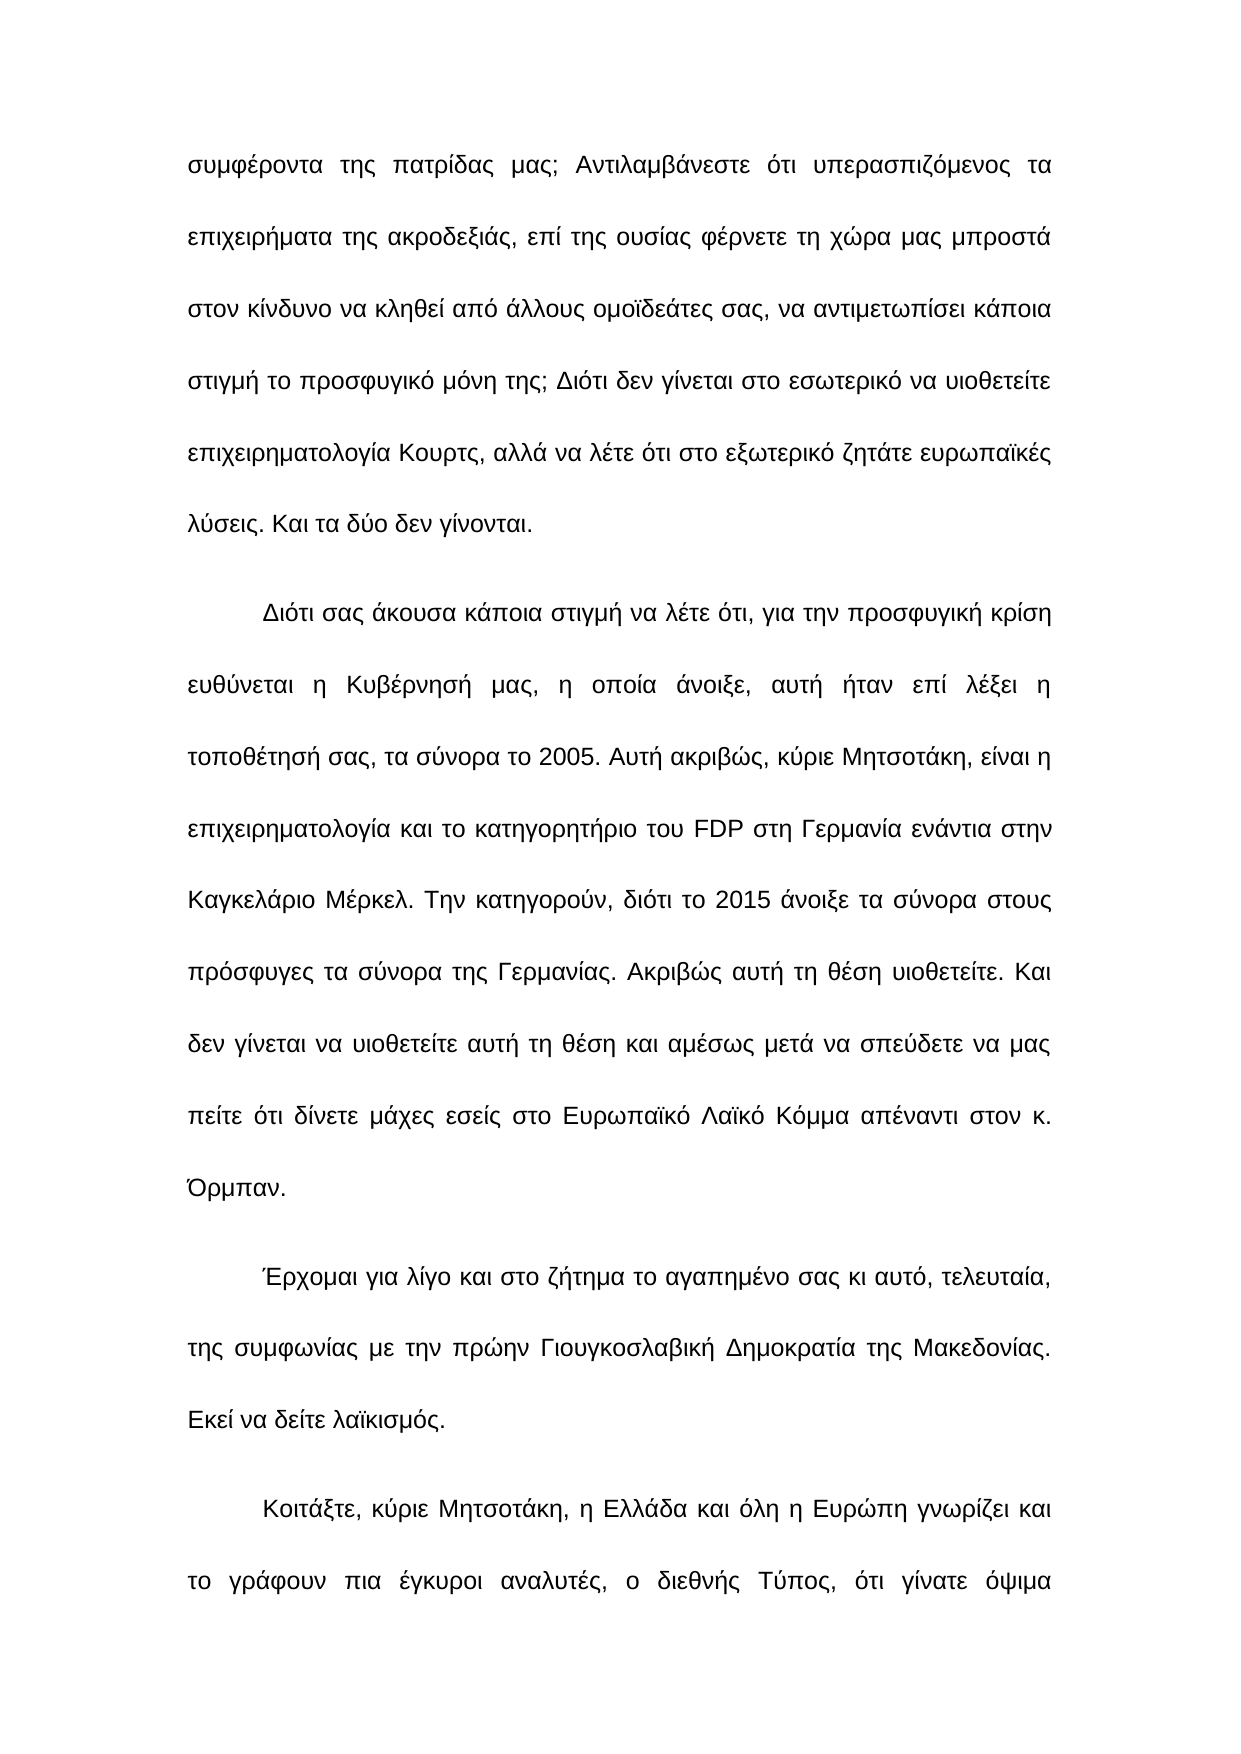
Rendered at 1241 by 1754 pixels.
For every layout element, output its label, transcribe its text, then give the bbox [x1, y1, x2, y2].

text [187, 150, 1053, 538]
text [187, 1494, 1053, 1594]
text Διότι σας άκουσα κάποια στιγμή να λέτε ότι, για την προσφυγική κρίση ευθύνεται η Κυβέρνησή μας, η οποία άνοιξε, αυτή ήταν επί λέξει η τοποθέτησή σας, τα σύνορα το 2005. Αυτή ακριβώς, κύριε Μητσοτάκη, είναι η επιχειρηματολογία και το κατηγορητήριο του FDP στη Γερμανία ενάντια στην Καγκελάριο Μέρκελ. Την κατηγορούν, διότι το 2015 άνοιξε τα σύνορα στους πρόσφυγες τα σύνορα της Γερμανίας. Ακριβώς αυτή τη θέση υιοθετείτε. Και δεν γίνεται να υιοθετείτε αυτή τη θέση και αμέσως μετά να σπεύδετε να μας πείτε ότι δίνετε μάχες εσείς στο Ευρωπαϊκό Λαϊκό Κόμμα απέναντι στον κ. Όρμπαν. [187, 598, 1053, 1202]
text Έρχομαι για λίγο και στο ζήτημα το αγαπημένο σας κι αυτό, τελευταία, της συμφωνίας με την πρώην Γιουγκοσλαβική Δημοκρατία της Μακεδονίας. Εκεί να δείτε λαϊκισμός. [187, 1261, 1053, 1434]
